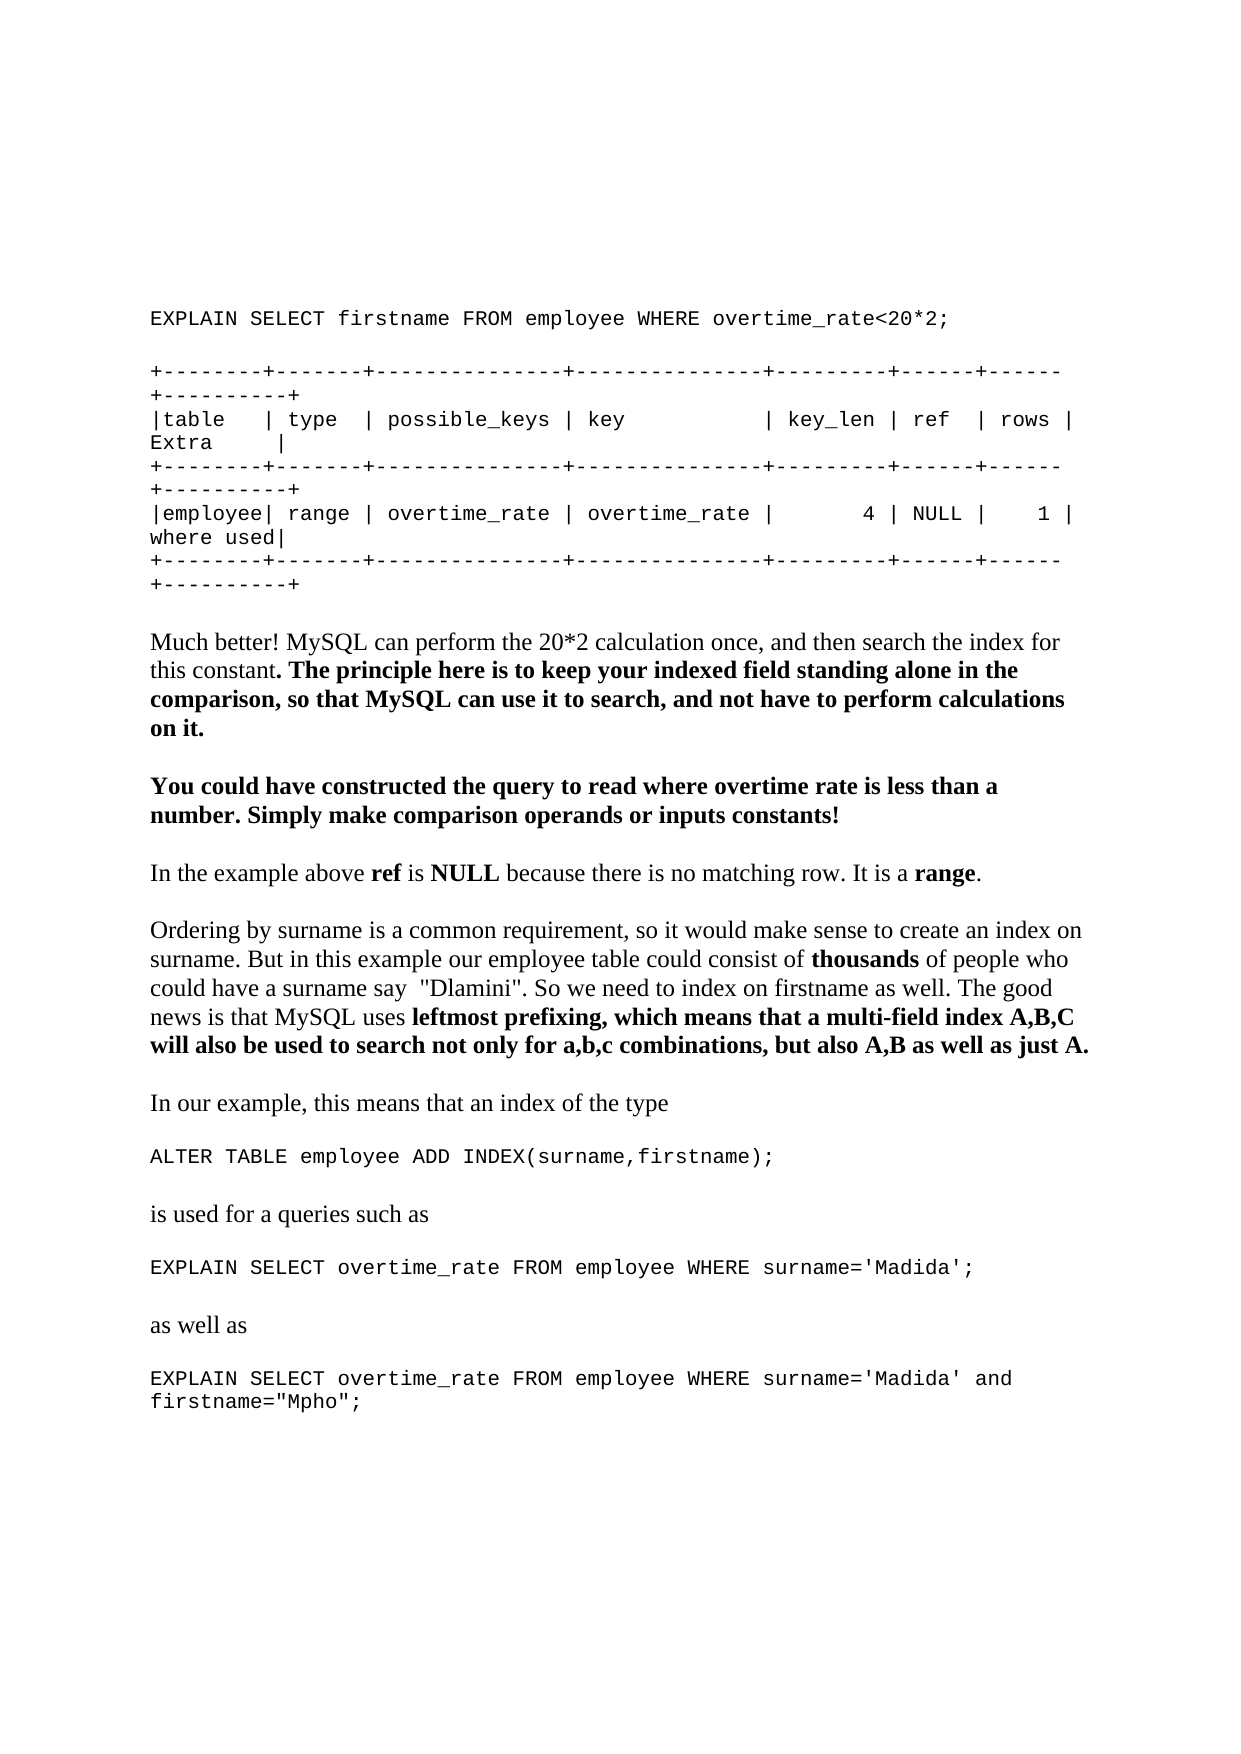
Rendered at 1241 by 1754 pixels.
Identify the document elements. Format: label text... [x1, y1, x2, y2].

text |table | type | possible_keys | key | key_len | ref | rows |Extra | [150, 408, 1090, 456]
text EXPLAIN SELECT firstname FROM employee WHERE overtime_rate<20*2; [150, 308, 1090, 332]
text is used for a queries such as [150, 1199, 1090, 1228]
text EXPLAIN SELECT overtime_rate FROM employee WHERE surname='Madida'; [150, 1257, 1090, 1281]
text +--------+-------+---------------+---------------+---------+------+------+----------+ [150, 456, 1090, 503]
text In the example above ref is NULL because there is no matching row. It is a range. [150, 858, 1090, 886]
text Much better! MySQL can perform the 20*2 calculation once, and then search the index for this constant. The principle here is to keep your indexed field standing alone in the comparison, so that MySQL can use it to search, and not have to perform calculations on it. [150, 627, 1090, 742]
text In our example, this means that an index of the type [150, 1088, 1090, 1117]
text You could have constructed the query to read where overtime rate is less than a number. Simply make comparison operands or inputs constants! [150, 771, 1090, 828]
text as well as [150, 1310, 1090, 1339]
text |employee| range | overtime_rate | overtime_rate | 4 | NULL | 1 |where used| [150, 503, 1090, 550]
text EXPLAIN SELECT overtime_rate FROM employee WHERE surname='Madida' and firstname="Mpho"; [150, 1368, 1090, 1415]
text +--------+-------+---------------+---------------+---------+------+------+----------+ [150, 361, 1090, 408]
text ALTER TABLE employee ADD INDEX(surname,firstname); [150, 1146, 1090, 1170]
text +--------+-------+---------------+---------------+---------+------+------+----------+ [150, 550, 1090, 598]
text Ordering by surname is a common requirement, so it would make sense to create an index on surname. But in this example our employee table could consist of thousands of people who could have a surname say "Dlamini". So we need to index on firstname as well. The good news is that MySQL uses leftmost prefixing, which means that a multi-field index A,B,C will also be used to search not only for a,b,c combinations, but also A,B as well as just A. [150, 916, 1090, 1059]
